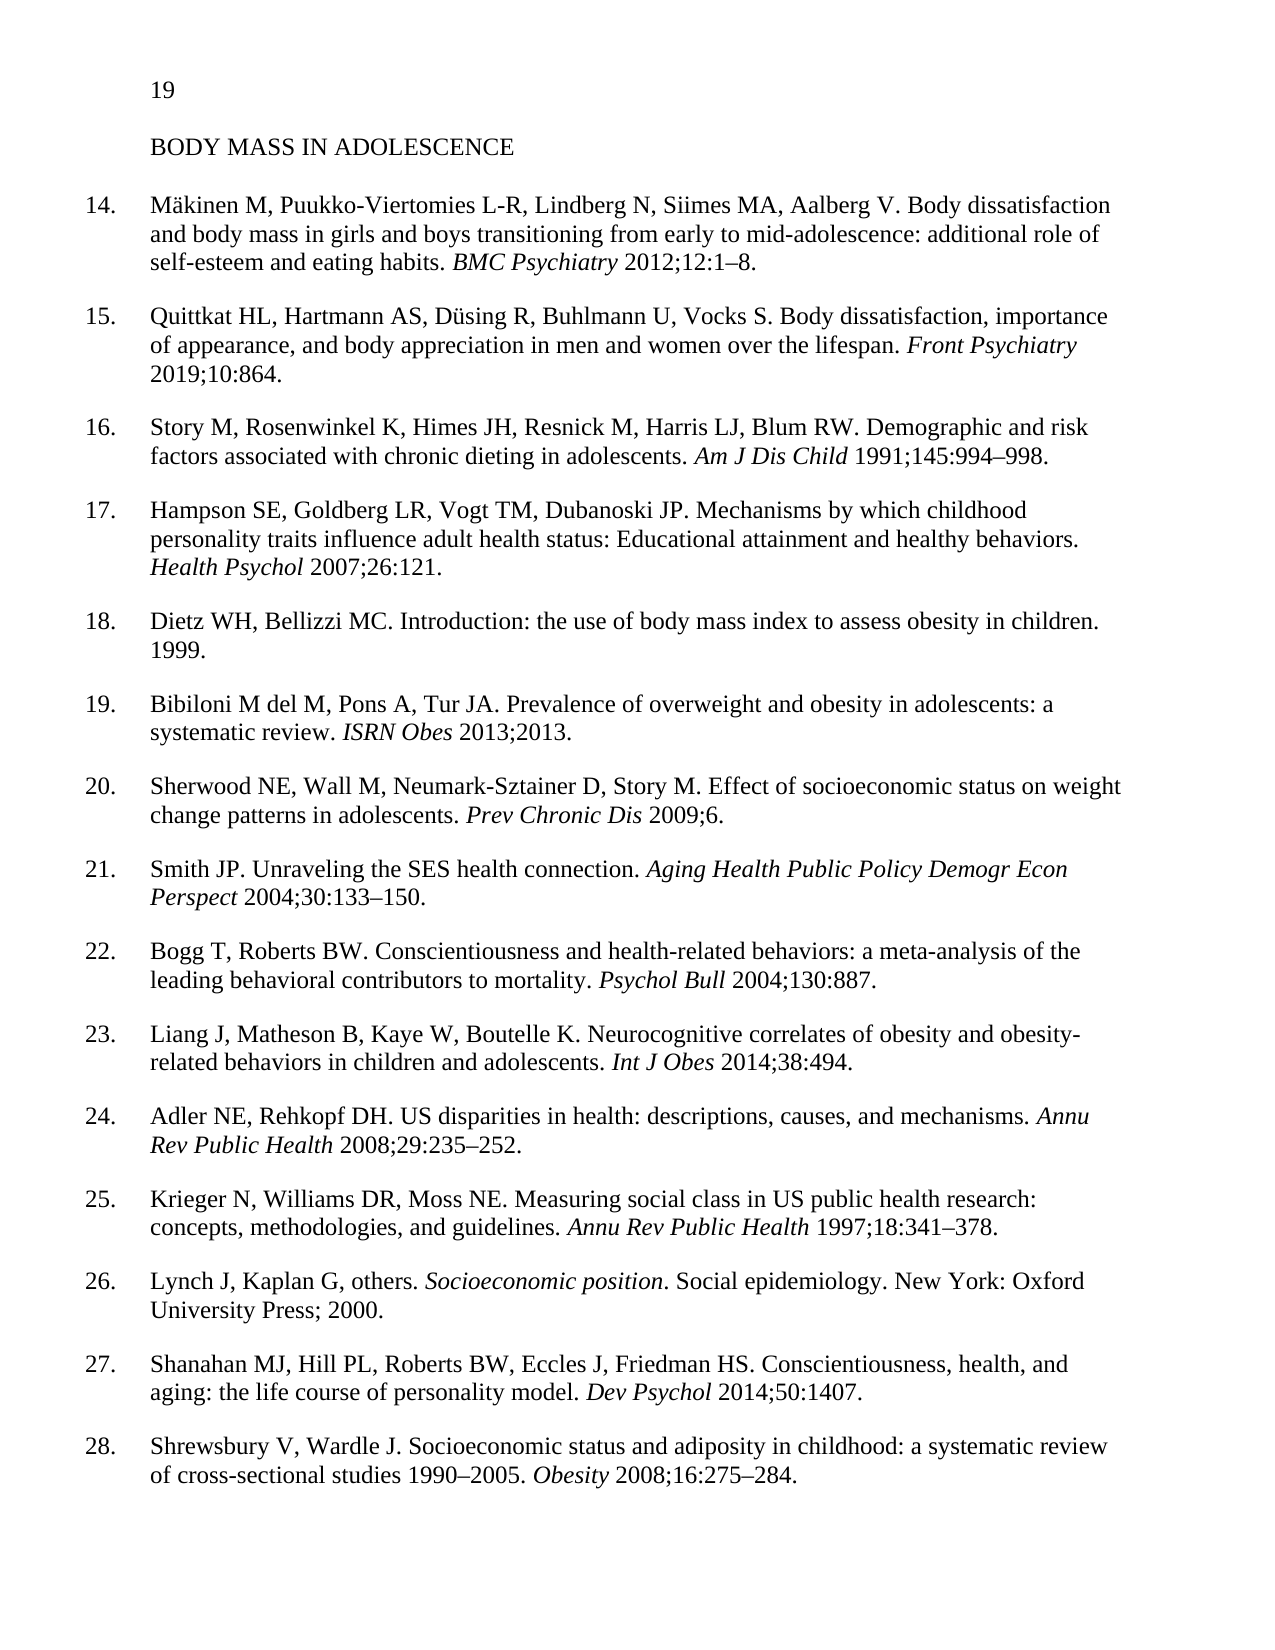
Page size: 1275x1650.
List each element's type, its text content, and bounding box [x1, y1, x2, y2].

text 25. Krieger N, Williams DR, Moss NE. Measuring social class in US public health research: concepts, methodologies, and guidelines. Annu Rev Public Health 1997;18:341–378. [85, 1184, 1125, 1241]
text 26. Lynch J, Kaplan G, others. Socioeconomic position. Social epidemiology. New York: Oxford University Press; 2000. [85, 1266, 1125, 1324]
text 24. Adler NE, Rehkopf DH. US disparities in health: descriptions, causes, and mechanisms. Annu Rev Public Health 2008;29:235–252. [85, 1101, 1125, 1159]
text 18. Dietz WH, Bellizzi MC. Introduction: the use of body mass index to assess obesity in children. 1999. [85, 606, 1125, 664]
text 20. Sherwood NE, Wall M, Neumark-Sztainer D, Story M. Effect of socioeconomic status on weight change patterns in adolescents. Prev Chronic Dis 2009;6. [85, 771, 1125, 829]
text 16. Story M, Rosenwinkel K, Himes JH, Resnick M, Harris LJ, Blum RW. Demographic and risk factors associated with chronic dieting in adolescents. Am J Dis Child 1991;145:994–998. [85, 412, 1125, 470]
text 22. Bogg T, Roberts BW. Conscientiousness and health-related behaviors: a meta-analysis of the leading behavioral contributors to mortality. Psychol Bull 2004;130:887. [85, 936, 1125, 994]
text 21. Smith JP. Unraveling the SES health connection. Aging Health Public Policy Demogr Econ Perspect 2004;30:133–150. [85, 854, 1125, 911]
text 19. Bibiloni M del M, Pons A, Tur JA. Prevalence of overweight and obesity in adolescents: a systematic review. ISRN Obes 2013;2013. [85, 689, 1125, 746]
text 28. Shrewsbury V, Wardle J. Socioeconomic status and adiposity in childhood: a systematic review of cross-sectional studies 1990–2005. Obesity 2008;16:275–284. [85, 1431, 1125, 1489]
text 27. Shanahan MJ, Hill PL, Roberts BW, Eccles J, Friedman HS. Conscientiousness, health, and aging: the life course of personality model. Dev Psychol 2014;50:1407. [85, 1349, 1125, 1406]
text 15. Quittkat HL, Hartmann AS, Düsing R, Buhlmann U, Vocks S. Body dissatisfaction, importance of appearance, and body appreciation in men and women over the lifespan. Front Psychiatry 2019;10:864. [85, 301, 1125, 387]
text 23. Liang J, Matheson B, Kaye W, Boutelle K. Neurocognitive correlates of obesity and obesity-related behaviors in children and adolescents. Int J Obes 2014;38:494. [85, 1019, 1125, 1076]
text 14. Mäkinen M, Puukko-Viertomies L-R, Lindberg N, Siimes MA, Aalberg V. Body dissatisfaction and body mass in girls and boys transitioning from early to mid-adolescence: additional role of self-esteem and eating habits. BMC Psychiatry 2012;12:1–8. [85, 190, 1125, 276]
text 17. Hampson SE, Goldberg LR, Vogt TM, Dubanoski JP. Mechanisms by which childhood personality traits influence adult health status: Educational attainment and healthy behaviors. Health Psychol 2007;26:121. [85, 495, 1125, 581]
